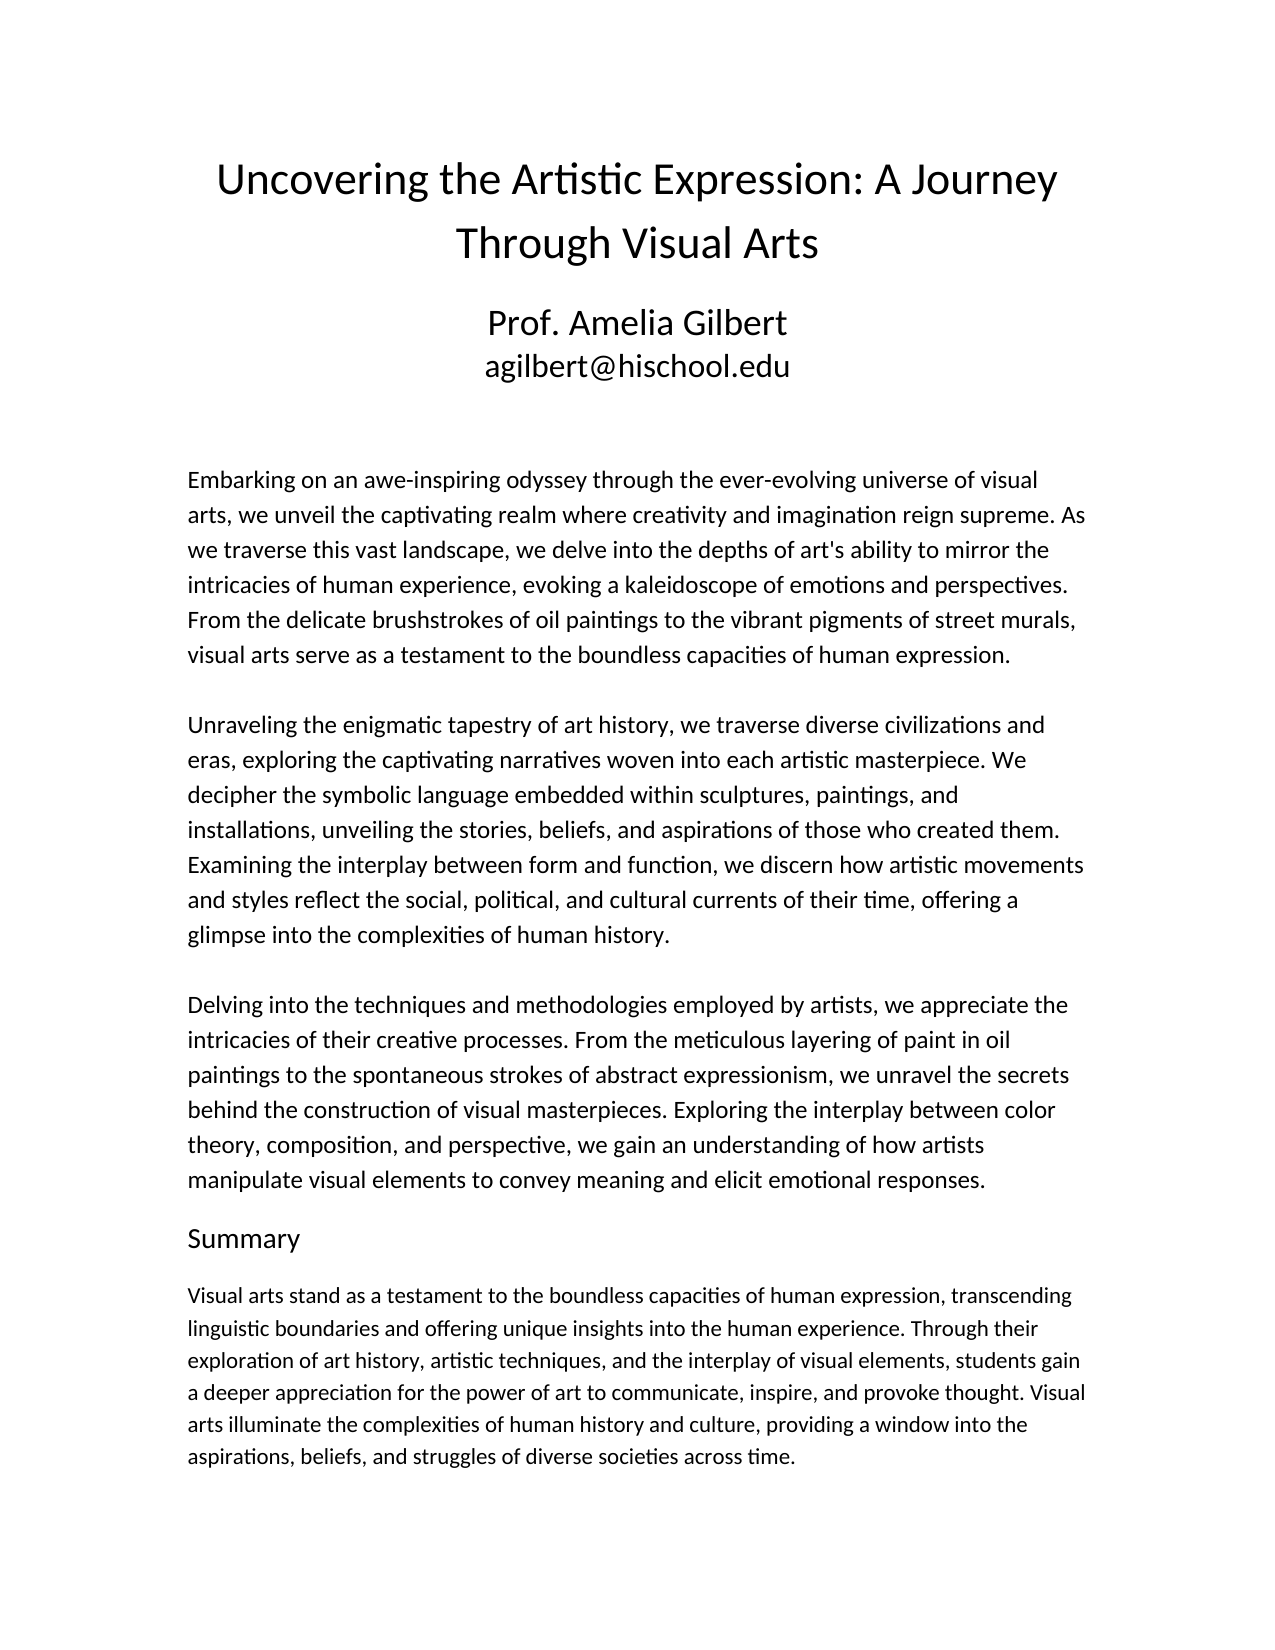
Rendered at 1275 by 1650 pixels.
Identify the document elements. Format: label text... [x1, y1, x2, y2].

text Summary [187, 1220, 1087, 1255]
text Uncovering the Artistic Expression: A Journey Through Visual Arts [187, 150, 1087, 270]
text Embarking on an awe-inspiring odyssey through the ever-evolving universe of visual arts, we unveil the captivating realm where creativity and imagination reign supreme. As we traverse this vast landscape, we delve into the depths of art's ability to mirror the intricacies of human experience, evoking a kaleidoscope of emotions and perspectives. From the delicate brushstrokes of oil paintings to the vibrant pigments of street murals, visual arts serve as a testament to the boundless capacities of human expression. Unraveling the enigmatic tapestry of art history, we traverse diverse civilizations and eras, exploring the captivating narratives woven into each artistic masterpiece. We decipher the symbolic language embedded within sculptures, paintings, and installations, unveiling the stories, beliefs, and aspirations of those who created them. Examining the interplay between form and function, we discern how artistic movements and styles reflect the social, political, and cultural currents of their time, offering a glimpse into the complexities of human history. Delving into the techniques and methodologies employed by artists, we appreciate the intricacies of their creative processes. From the meticulous layering of paint in oil paintings to the spontaneous strokes of abstract expressionism, we unravel the secrets behind the construction of visual masterpieces. Exploring the interplay between color theory, composition, and perspective, we gain an understanding of how artists manipulate visual elements to convey meaning and elicit emotional responses. [187, 464, 1087, 1194]
text Visual arts stand as a testament to the boundless capacities of human expression, transcending linguistic boundaries and offering unique insights into the human experience. Through their exploration of art history, artistic techniques, and the interplay of visual elements, students gain a deeper appreciation for the power of art to communicate, inspire, and provoke thought. Visual arts illuminate the complexities of human history and culture, providing a window into the aspirations, beliefs, and struggles of diverse societies across time. [187, 1281, 1087, 1470]
text Prof. Amelia Gilbert [187, 299, 1087, 345]
text agilbert@hischool.edu [187, 345, 1087, 386]
